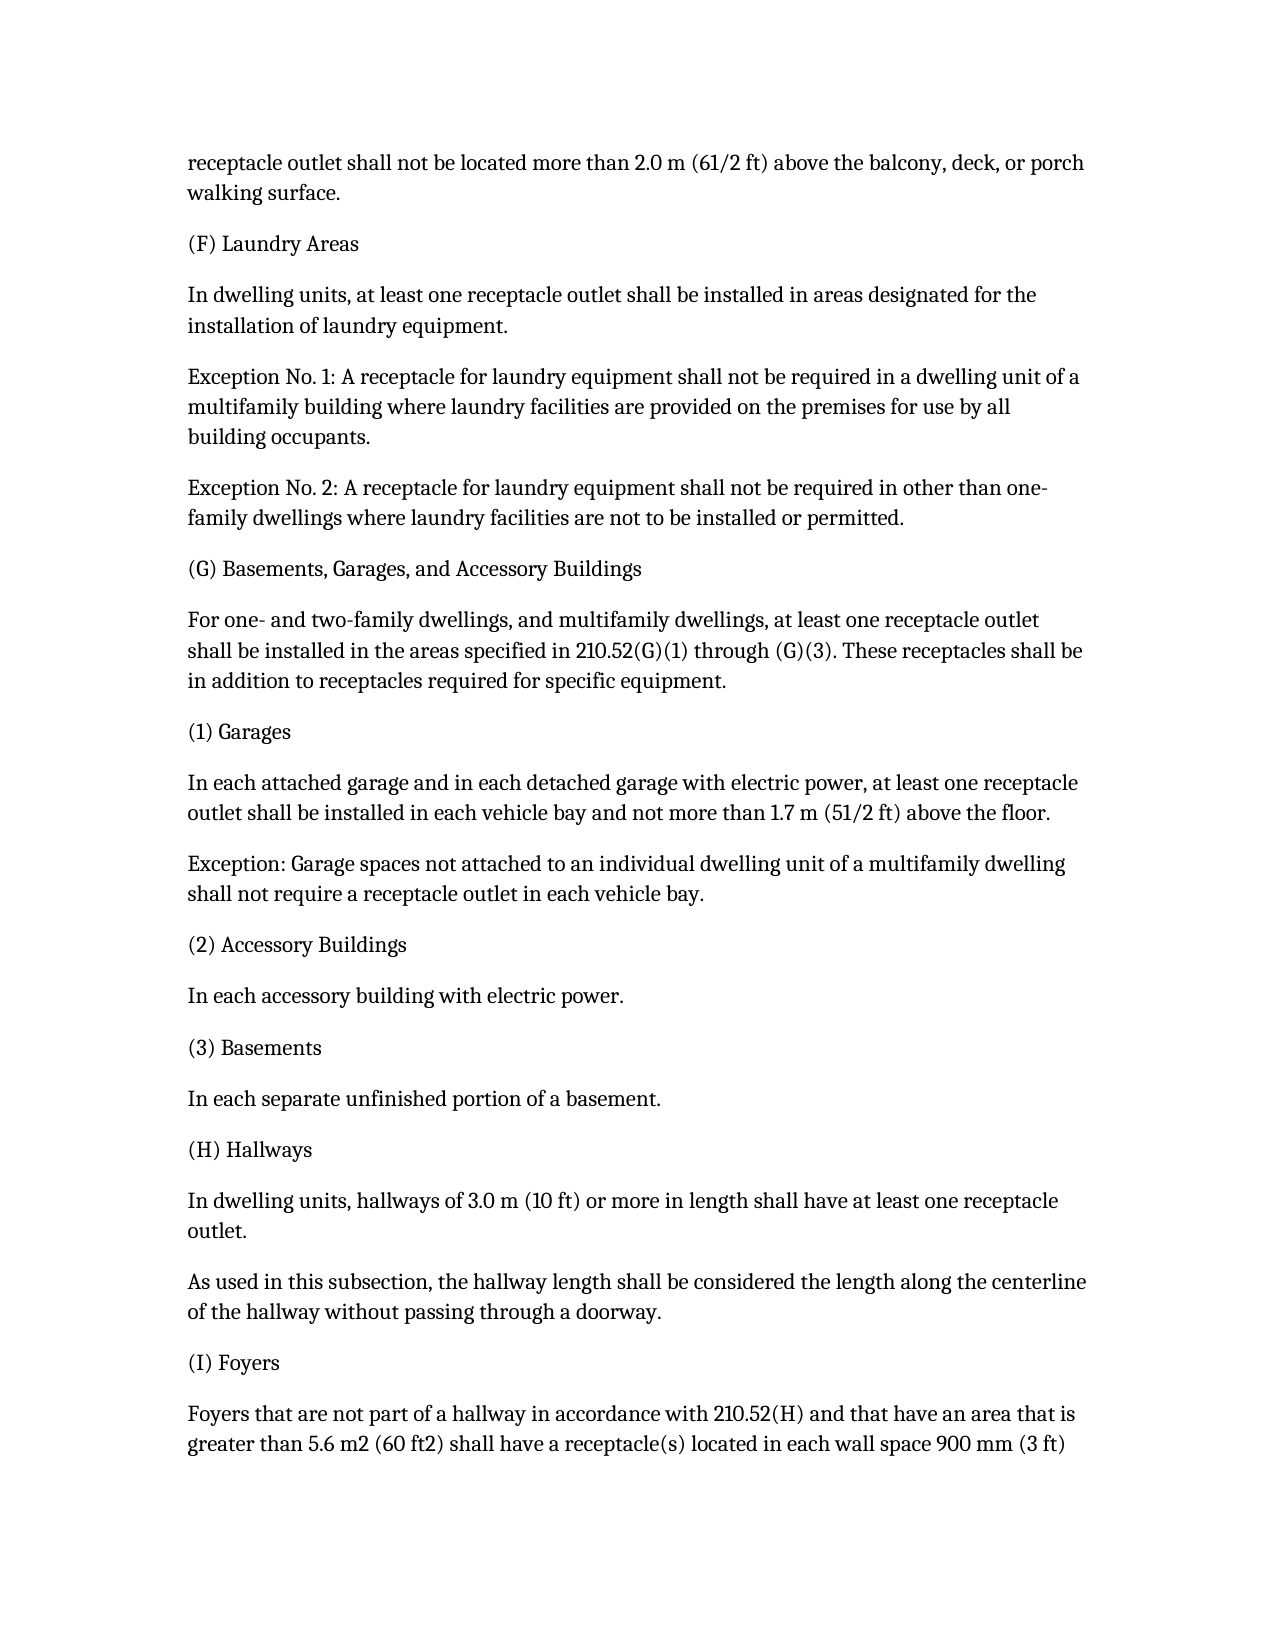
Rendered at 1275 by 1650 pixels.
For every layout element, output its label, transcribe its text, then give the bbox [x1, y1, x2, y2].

text (1) Garages [187, 719, 1087, 745]
text (G) Basements, Garages, and Accessory Buildings [187, 556, 1087, 583]
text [187, 150, 1087, 207]
text Exception No. 2: A receptacle for laundry equipment shall not be required in other than one-family dwellings where laundry facilities are not to be installed or permitted. [187, 475, 1087, 532]
text In dwelling units, hallways of 3.0 m (10 ft) or more in length shall have at least one receptacle outlet. [187, 1187, 1087, 1244]
text As used in this subsection, the hallway length shall be considered the length along the centerline of the hallway without passing through a doorway. [187, 1269, 1087, 1325]
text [187, 1401, 1087, 1458]
text In each accessory building with electric power. [187, 983, 1087, 1010]
text In dwelling units, at least one receptacle outlet shall be installed in areas designated for the installation of laundry equipment. [187, 282, 1087, 339]
text Exception: Garage spaces not attached to an individual dwelling unit of a multifamily dwelling shall not require a receptacle outlet in each vehicle bay. [187, 851, 1087, 908]
text Exception No. 1: A receptacle for laundry equipment shall not be required in a dwelling unit of a multifamily building where laundry facilities are provided on the premises for use by all building occupants. [187, 363, 1087, 450]
text In each attached garage and in each detached garage with electric power, at least one receptacle outlet shall be installed in each vehicle bay and not more than 1.7 m (51/2 ft) above the floor. [187, 770, 1087, 826]
text (H) Hallways [187, 1136, 1087, 1163]
text (3) Basements [187, 1034, 1087, 1061]
text (I) Foyers [187, 1350, 1087, 1376]
text (2) Accessory Buildings [187, 932, 1087, 959]
text For one- and two-family dwellings, and multifamily dwellings, at least one receptacle outlet shall be installed in the areas specified in 210.52(G)(1) through (G)(3). These receptacles shall be in addition to receptacles required for specific equipment. [187, 607, 1087, 694]
text In each separate unfinished portion of a basement. [187, 1085, 1087, 1112]
text (F) Laundry Areas [187, 231, 1087, 258]
